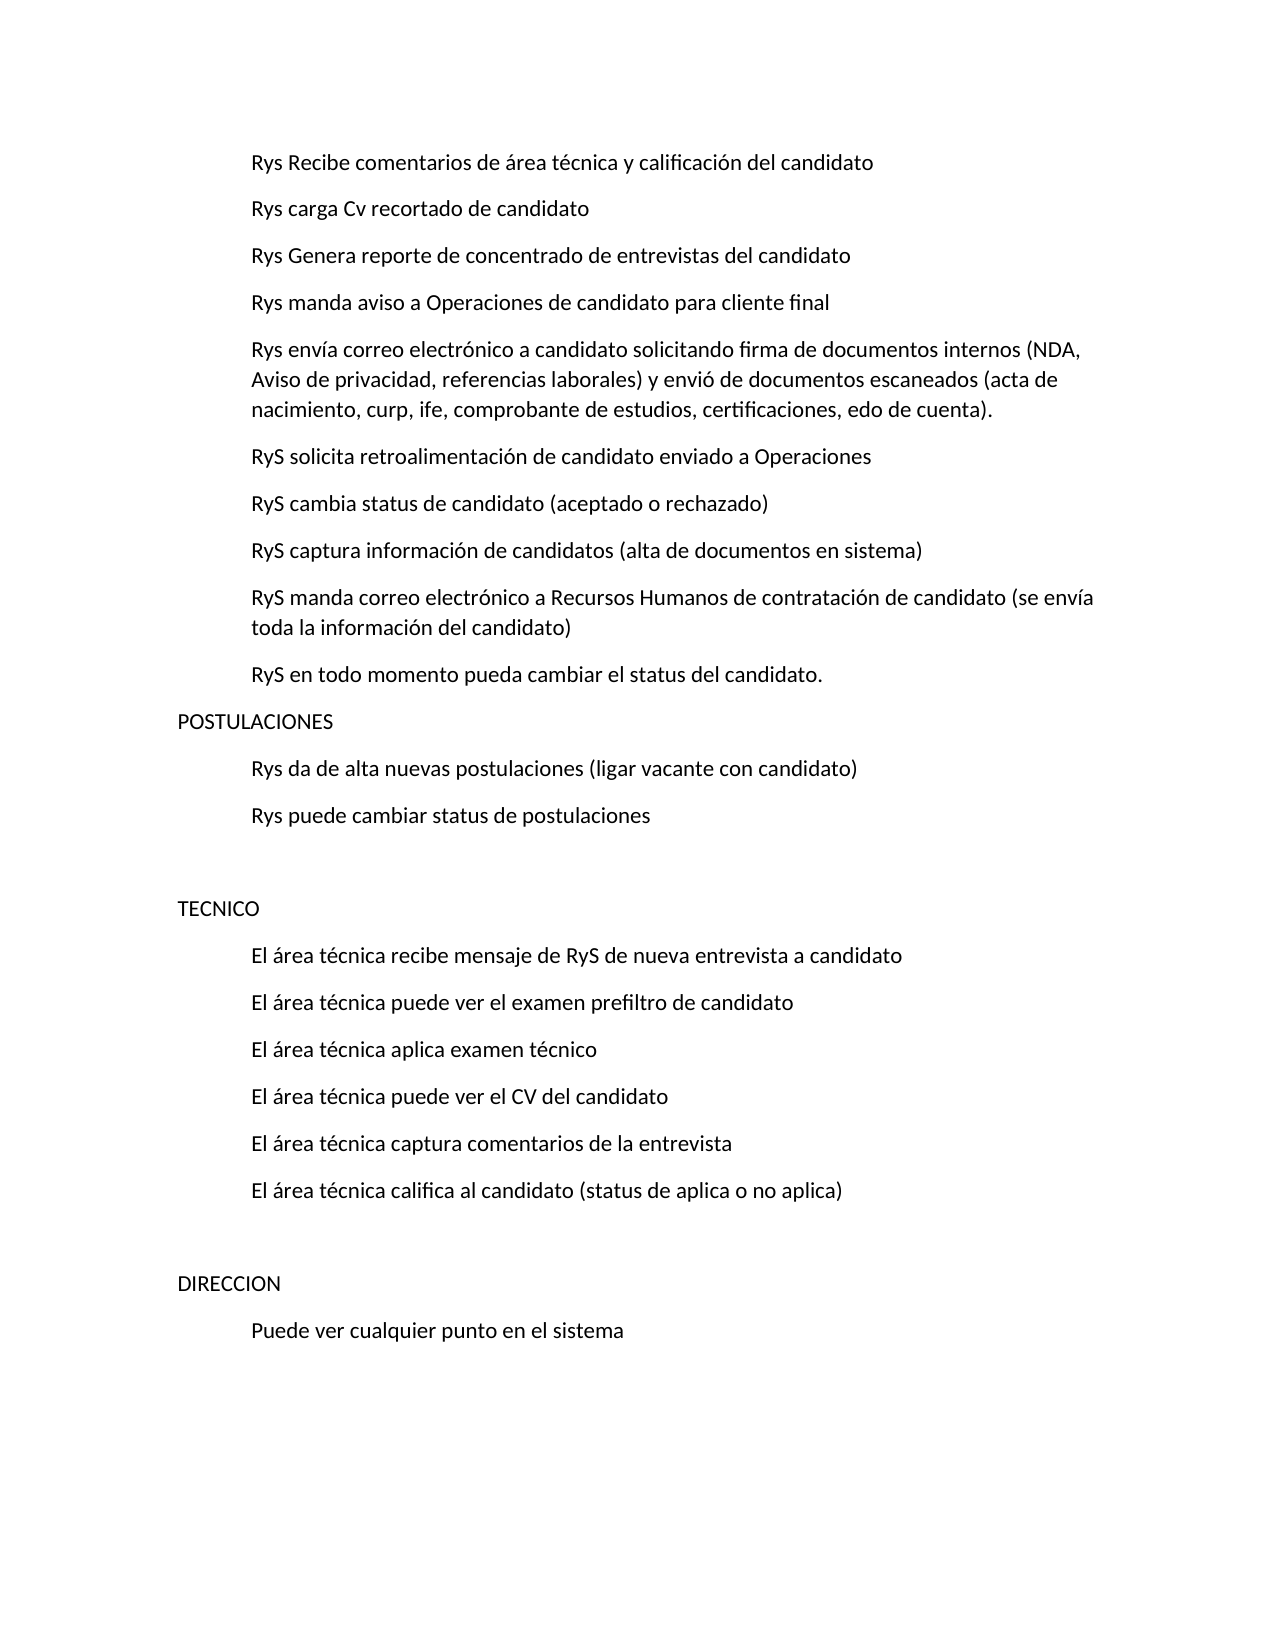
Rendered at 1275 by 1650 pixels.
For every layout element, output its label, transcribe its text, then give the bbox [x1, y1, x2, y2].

text Rys manda aviso a Operaciones de candidato para cliente final [177, 288, 1098, 316]
text Puede ver cualquier punto en el sistema [177, 1316, 1098, 1344]
text Rys puede cambiar status de postulaciones [177, 801, 1098, 829]
text El área técnica puede ver el examen prefiltro de candidato [177, 988, 1098, 1016]
text POSTULACIONES [177, 707, 1098, 735]
text El área técnica captura comentarios de la entrevista [177, 1129, 1098, 1157]
text Rys Recibe comentarios de área técnica y calificación del candidato [177, 148, 1098, 176]
text Rys carga Cv recortado de candidato [177, 194, 1098, 222]
text Rys Genera reporte de concentrado de entrevistas del candidato [177, 241, 1098, 269]
text Rys da de alta nuevas postulaciones (ligar vacante con candidato) [177, 754, 1098, 782]
text El área técnica puede ver el CV del candidato [177, 1082, 1098, 1110]
text El área técnica aplica examen técnico [177, 1035, 1098, 1063]
text El área técnica califica al candidato (status de aplica o no aplica) [177, 1176, 1098, 1204]
text El área técnica recibe mensaje de RyS de nueva entrevista a candidato [177, 941, 1098, 969]
text Rys envía correo electrónico a candidato solicitando firma de documentos internos (NDA, Aviso de privacidad, referencias laborales) y envió de documentos escaneados (acta de nacimiento, curp, ife, comprobante de estudios, certificaciones, edo de cuenta). [251, 335, 1098, 423]
text TECNICO [177, 894, 1098, 922]
text RyS en todo momento pueda cambiar el status del candidato. [251, 660, 1098, 688]
text RyS captura información de candidatos (alta de documentos en sistema) [251, 536, 1098, 564]
text RyS cambia status de candidato (aceptado o rechazado) [177, 489, 1098, 517]
text RyS solicita retroalimentación de candidato enviado a Operaciones [251, 442, 1098, 470]
text DIRECCION [177, 1269, 1098, 1297]
text RyS manda correo electrónico a Recursos Humanos de contratación de candidato (se envía toda la información del candidato) [251, 583, 1098, 641]
